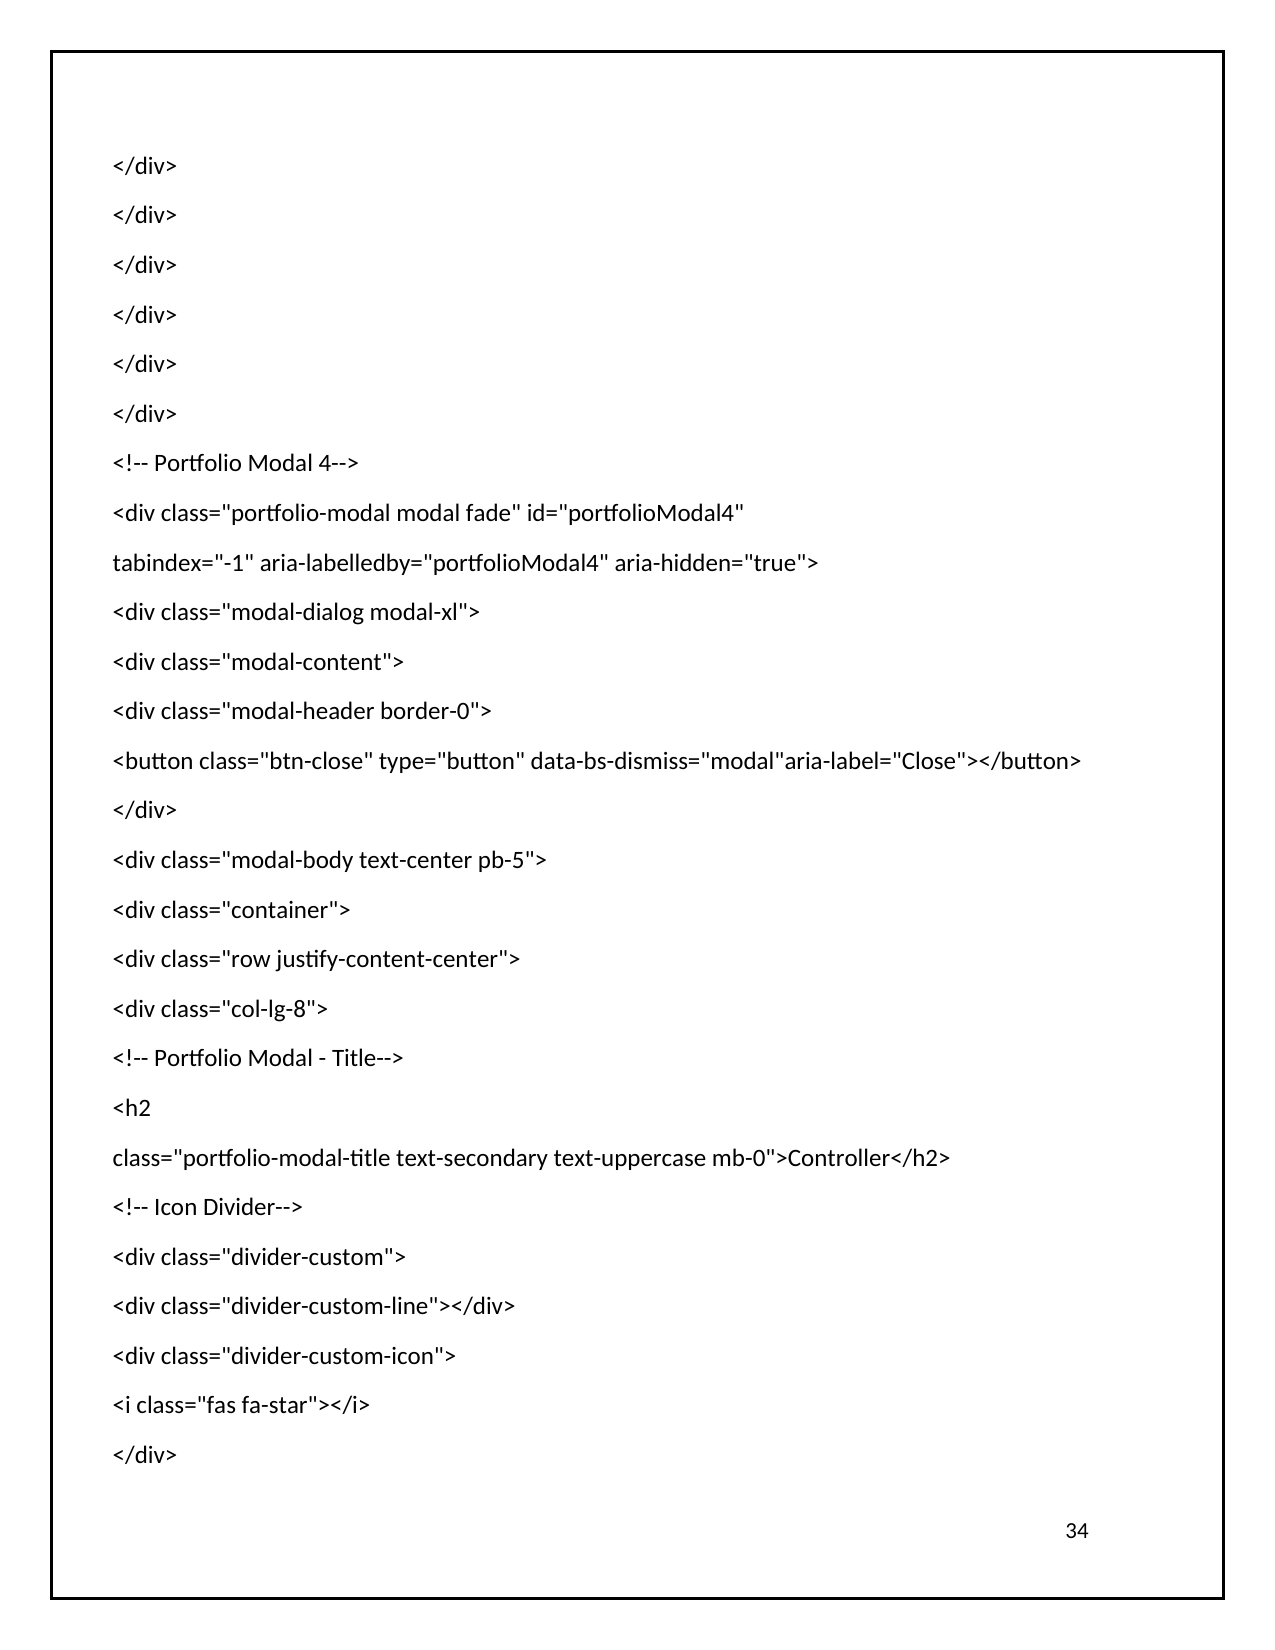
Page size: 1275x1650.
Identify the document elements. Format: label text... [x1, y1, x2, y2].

text <div class="modal-content"> [112, 646, 1162, 676]
text <div class="container"> [112, 894, 1162, 924]
text </div> [112, 299, 1162, 329]
text </div> [112, 348, 1162, 379]
text <div class="row justify-content-center"> [112, 943, 1162, 974]
text <div class="divider-custom"> [112, 1241, 1162, 1271]
text </div> [112, 150, 1162, 181]
text <h2 [112, 1092, 1162, 1123]
text <div class="divider-custom-icon"> [112, 1340, 1162, 1371]
text </div> [112, 794, 1162, 825]
text <button class="btn-close" type="button" data-bs-dismiss="modal"aria-label="Close"></button> [112, 745, 1162, 776]
text </div> [112, 398, 1162, 428]
text <!-- Portfolio Modal 4--> [112, 447, 1162, 478]
text class="portfolio-modal-title text-secondary text-uppercase mb-0">Controller</h2> [112, 1142, 1162, 1172]
text <div class="modal-body text-center pb-5"> [112, 844, 1162, 875]
text </div> [112, 199, 1162, 230]
text </div> [112, 1439, 1162, 1470]
text </div> [112, 249, 1162, 280]
text <i class="fas fa-star"></i> [112, 1389, 1162, 1420]
text <div class="divider-custom-line"></div> [112, 1290, 1162, 1321]
text <div class="modal-dialog modal-xl"> [112, 596, 1162, 627]
text <div class="col-lg-8"> [112, 993, 1162, 1023]
text <!-- Icon Divider--> [112, 1191, 1162, 1222]
text <!-- Portfolio Modal - Title--> [112, 1042, 1162, 1073]
text <div class="portfolio-modal modal fade" id="portfolioModal4" [112, 497, 1162, 528]
text tabindex="-1" aria-labelledby="portfolioModal4" aria-hidden="true"> [112, 547, 1162, 577]
text <div class="modal-header border-0"> [112, 695, 1162, 726]
